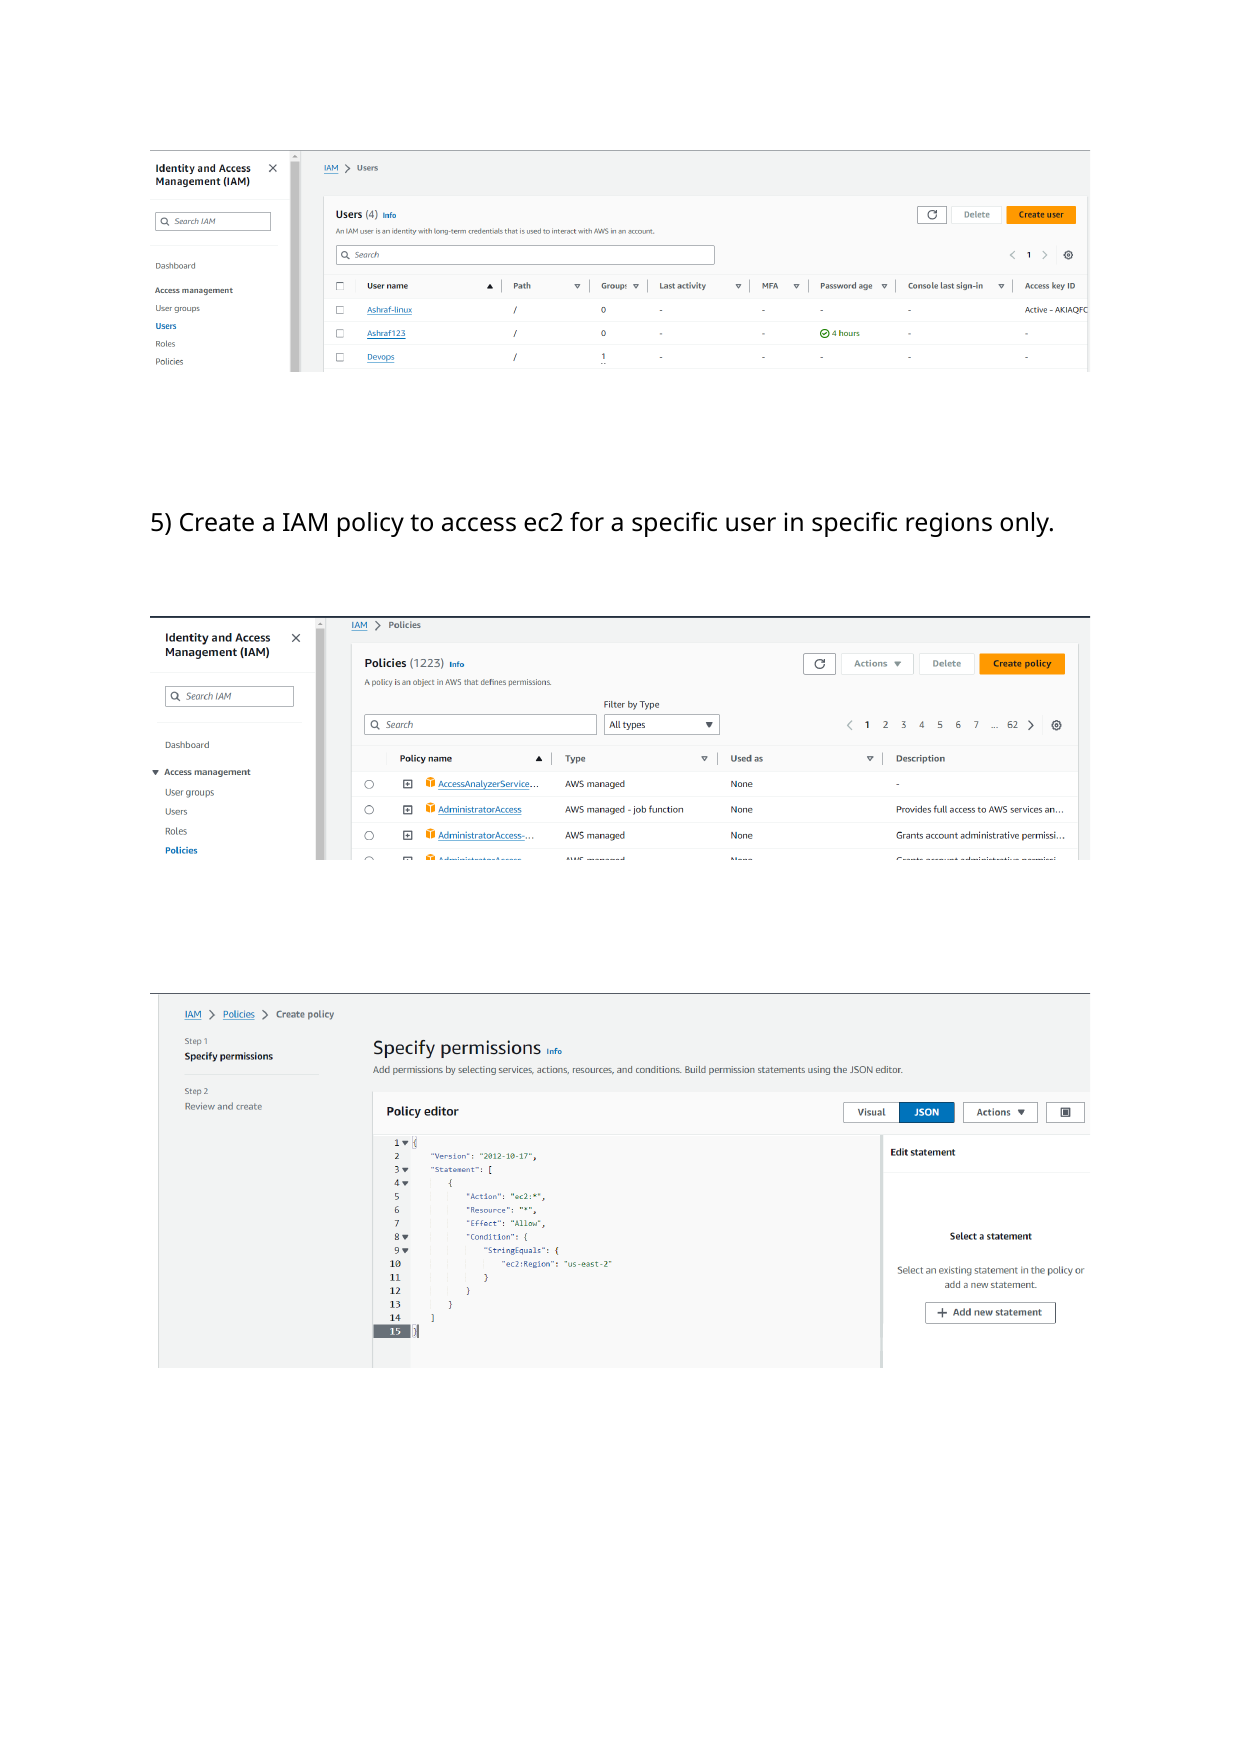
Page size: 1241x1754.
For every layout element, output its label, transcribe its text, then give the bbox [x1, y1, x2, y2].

text 5) Create a IAM policy to access ec2 for a specific user in specific regions only. [150, 504, 1090, 539]
picture [150, 616, 1091, 860]
picture [150, 993, 1091, 1368]
picture [150, 150, 1091, 372]
